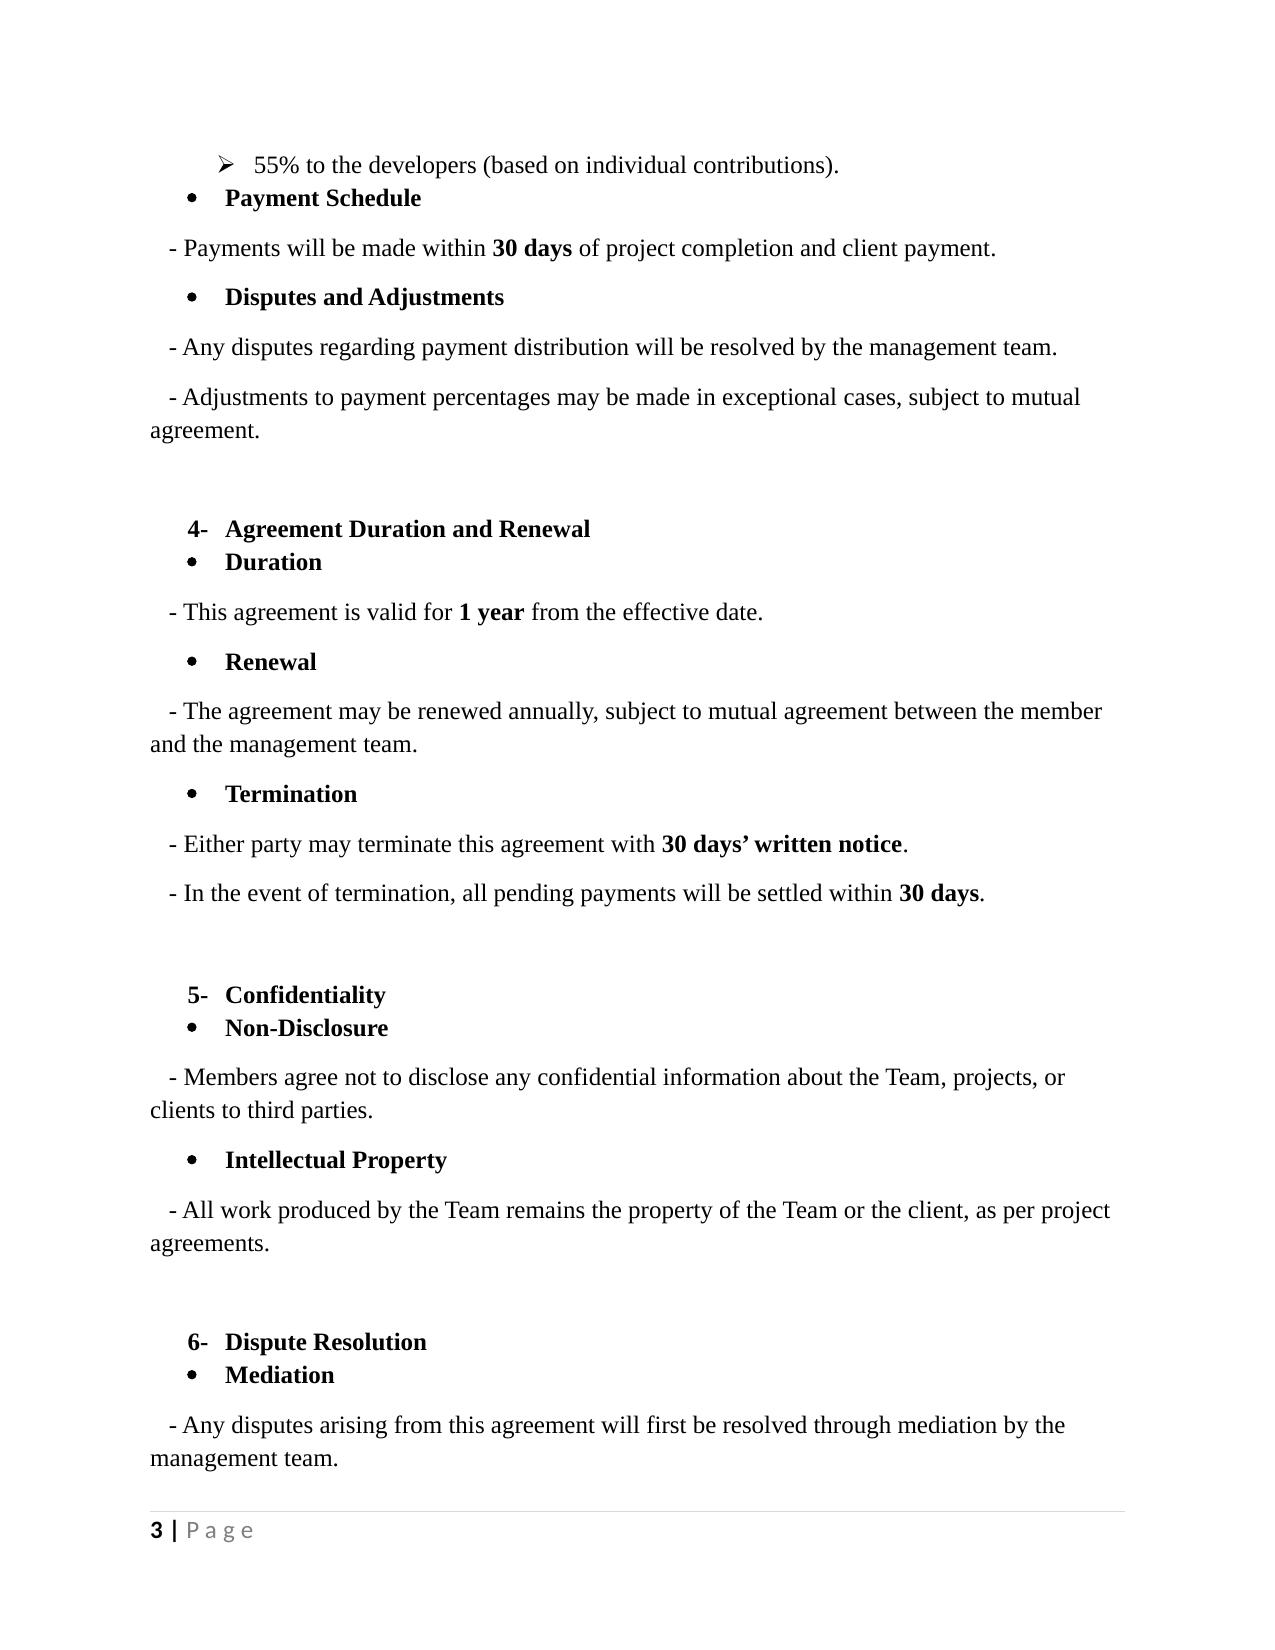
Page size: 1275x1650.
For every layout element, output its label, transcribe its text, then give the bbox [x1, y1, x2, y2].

text - Payments will be made within 30 days of project completion and client payment. [150, 233, 1125, 261]
list Renewal [187, 647, 1125, 675]
list Mediation [187, 1360, 1125, 1389]
list Agreement Duration and Renewal [187, 514, 1125, 543]
text - Either party may terminate this agreement with 30 days’ written notice. [150, 829, 1125, 857]
list Termination [187, 779, 1125, 808]
list Payment Schedule [187, 183, 1125, 212]
list Duration [187, 547, 1125, 576]
text - Any disputes arising from this agreement will first be resolved through mediation by the management team. [150, 1410, 1125, 1472]
text - The agreement may be renewed annually, subject to mutual agreement between the member and the management team. [150, 696, 1125, 758]
list Disputes and Adjustments [187, 282, 1125, 311]
text - Members agree not to disclose any confidential information about the Team, projects, or clients to third parties. [150, 1062, 1125, 1124]
text - All work produced by the Team remains the property of the Team or the client, as per project agreements. [150, 1195, 1125, 1257]
text - Adjustments to payment percentages may be made in exceptional cases, subject to mutual agreement. [150, 382, 1125, 443]
list Confidentiality [187, 980, 1125, 1008]
list Intellectual Property [187, 1145, 1125, 1174]
list 55% to the developers (based on individual contributions). [216, 150, 1125, 179]
text - This agreement is valid for 1 year from the effective date. [150, 597, 1125, 626]
text - In the event of termination, all pending payments will be settled within 30 days. [150, 878, 1125, 907]
text - Any disputes regarding payment distribution will be resolved by the management team. [150, 332, 1125, 361]
list Dispute Resolution [187, 1327, 1125, 1356]
list Non-Disclosure [187, 1013, 1125, 1041]
